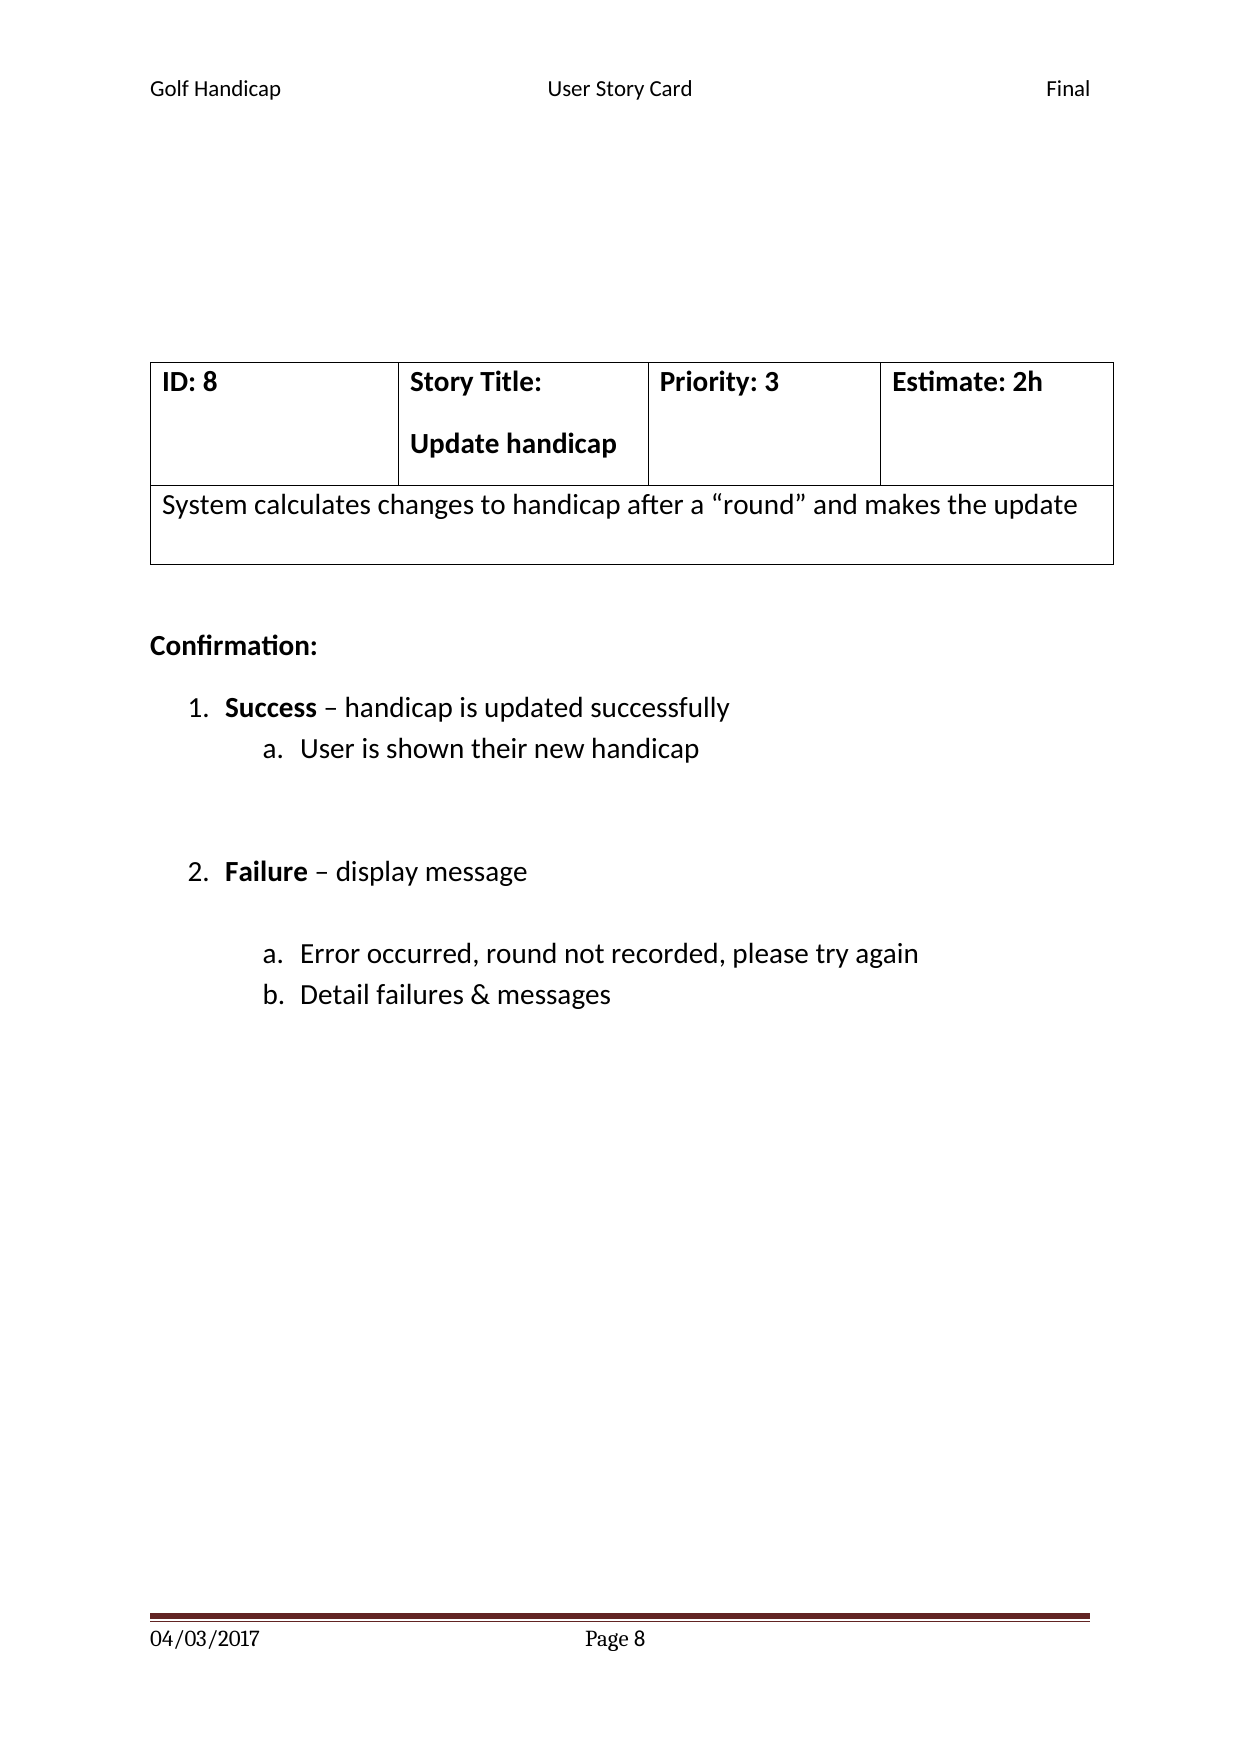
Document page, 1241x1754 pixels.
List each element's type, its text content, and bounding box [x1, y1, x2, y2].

text Confirmation: [150, 627, 1090, 663]
table_header ID: 8 [151, 363, 398, 485]
table_header Story Title: Update handicap [399, 363, 648, 485]
table_header Priority: 3 [649, 363, 880, 485]
list Detail failures & messages [262, 976, 1090, 1012]
table_header Estimate: 2h [881, 363, 1113, 485]
list Failure – display message [187, 853, 1090, 889]
list Error occurred, round not recorded, please try again [262, 935, 1090, 971]
table_cell System calculates changes to handicap after a “round” and makes the update [151, 486, 1113, 564]
list Success – handicap is updated successfully [187, 689, 1090, 724]
list User is shown their new handicap [262, 730, 1090, 765]
